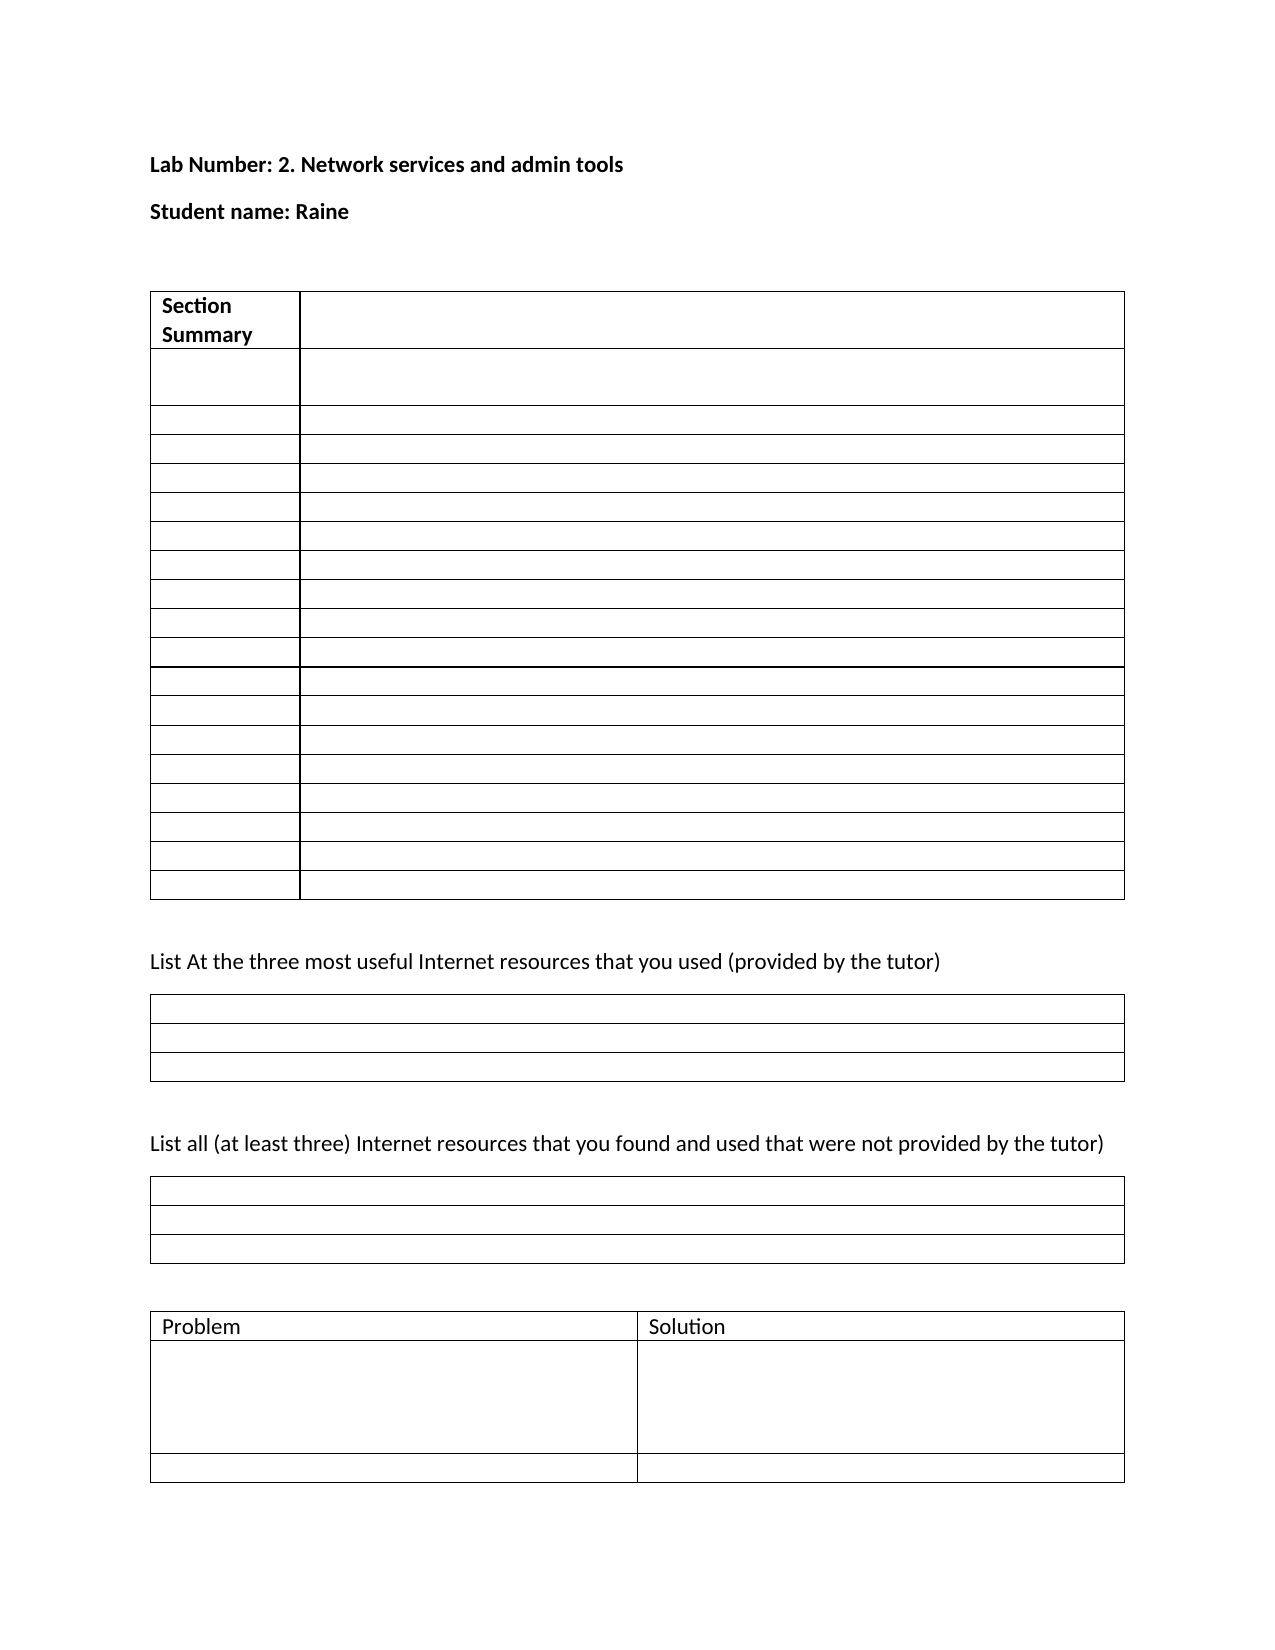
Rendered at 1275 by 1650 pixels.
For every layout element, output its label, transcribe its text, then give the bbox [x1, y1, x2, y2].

table_cell [301, 464, 1124, 492]
table_cell [151, 696, 299, 724]
table_cell [301, 493, 1124, 521]
table_cell [301, 580, 1124, 608]
table_cell [151, 668, 299, 695]
table_cell [301, 668, 1124, 695]
table_cell [151, 493, 299, 521]
text List all (at least three) Internet resources that you found and used that were not provided by the tutor) [150, 1129, 1125, 1157]
table_cell [301, 638, 1124, 666]
table_header Section Summary [151, 292, 299, 348]
table_cell [301, 609, 1124, 637]
table_cell [151, 551, 299, 579]
table_cell [301, 842, 1124, 870]
table_cell [301, 349, 1124, 405]
table_cell [151, 406, 299, 434]
table_header Solution [638, 1312, 1124, 1340]
table_header Problem [151, 1312, 637, 1340]
table_cell [301, 435, 1124, 463]
table_cell [151, 522, 299, 550]
table_cell [151, 871, 299, 899]
table_cell [301, 726, 1124, 753]
table_cell [301, 871, 1124, 899]
table_cell [151, 435, 299, 463]
table_cell [638, 1341, 1124, 1453]
table_cell [638, 1454, 1124, 1482]
text Student name: Raine [150, 197, 1125, 225]
table_cell [301, 755, 1124, 783]
table_cell [151, 349, 299, 405]
table_cell [151, 1341, 637, 1453]
table_cell [301, 406, 1124, 434]
table_cell [151, 1454, 637, 1482]
table_cell [151, 726, 299, 753]
table_cell [151, 638, 299, 666]
table_cell [301, 813, 1124, 841]
table_cell [151, 1206, 1124, 1234]
table_cell [151, 813, 299, 841]
table_cell [151, 755, 299, 783]
table_cell [151, 1053, 1124, 1081]
table_cell [151, 464, 299, 492]
text Lab Number: 2. Network services and admin tools [150, 150, 1125, 178]
text List At the three most useful Internet resources that you used (provided by the tutor) [150, 947, 1125, 975]
table_cell [151, 609, 299, 637]
table_cell [151, 580, 299, 608]
table_header [151, 995, 1124, 1023]
table_cell [151, 842, 299, 870]
table_header [151, 1177, 1124, 1205]
table_cell [301, 696, 1124, 724]
table_cell [301, 784, 1124, 812]
table_cell [301, 522, 1124, 550]
table_header [301, 292, 1124, 348]
table_cell [151, 1024, 1124, 1052]
table_cell [301, 551, 1124, 579]
table_cell [151, 784, 299, 812]
table_cell [151, 1235, 1124, 1263]
